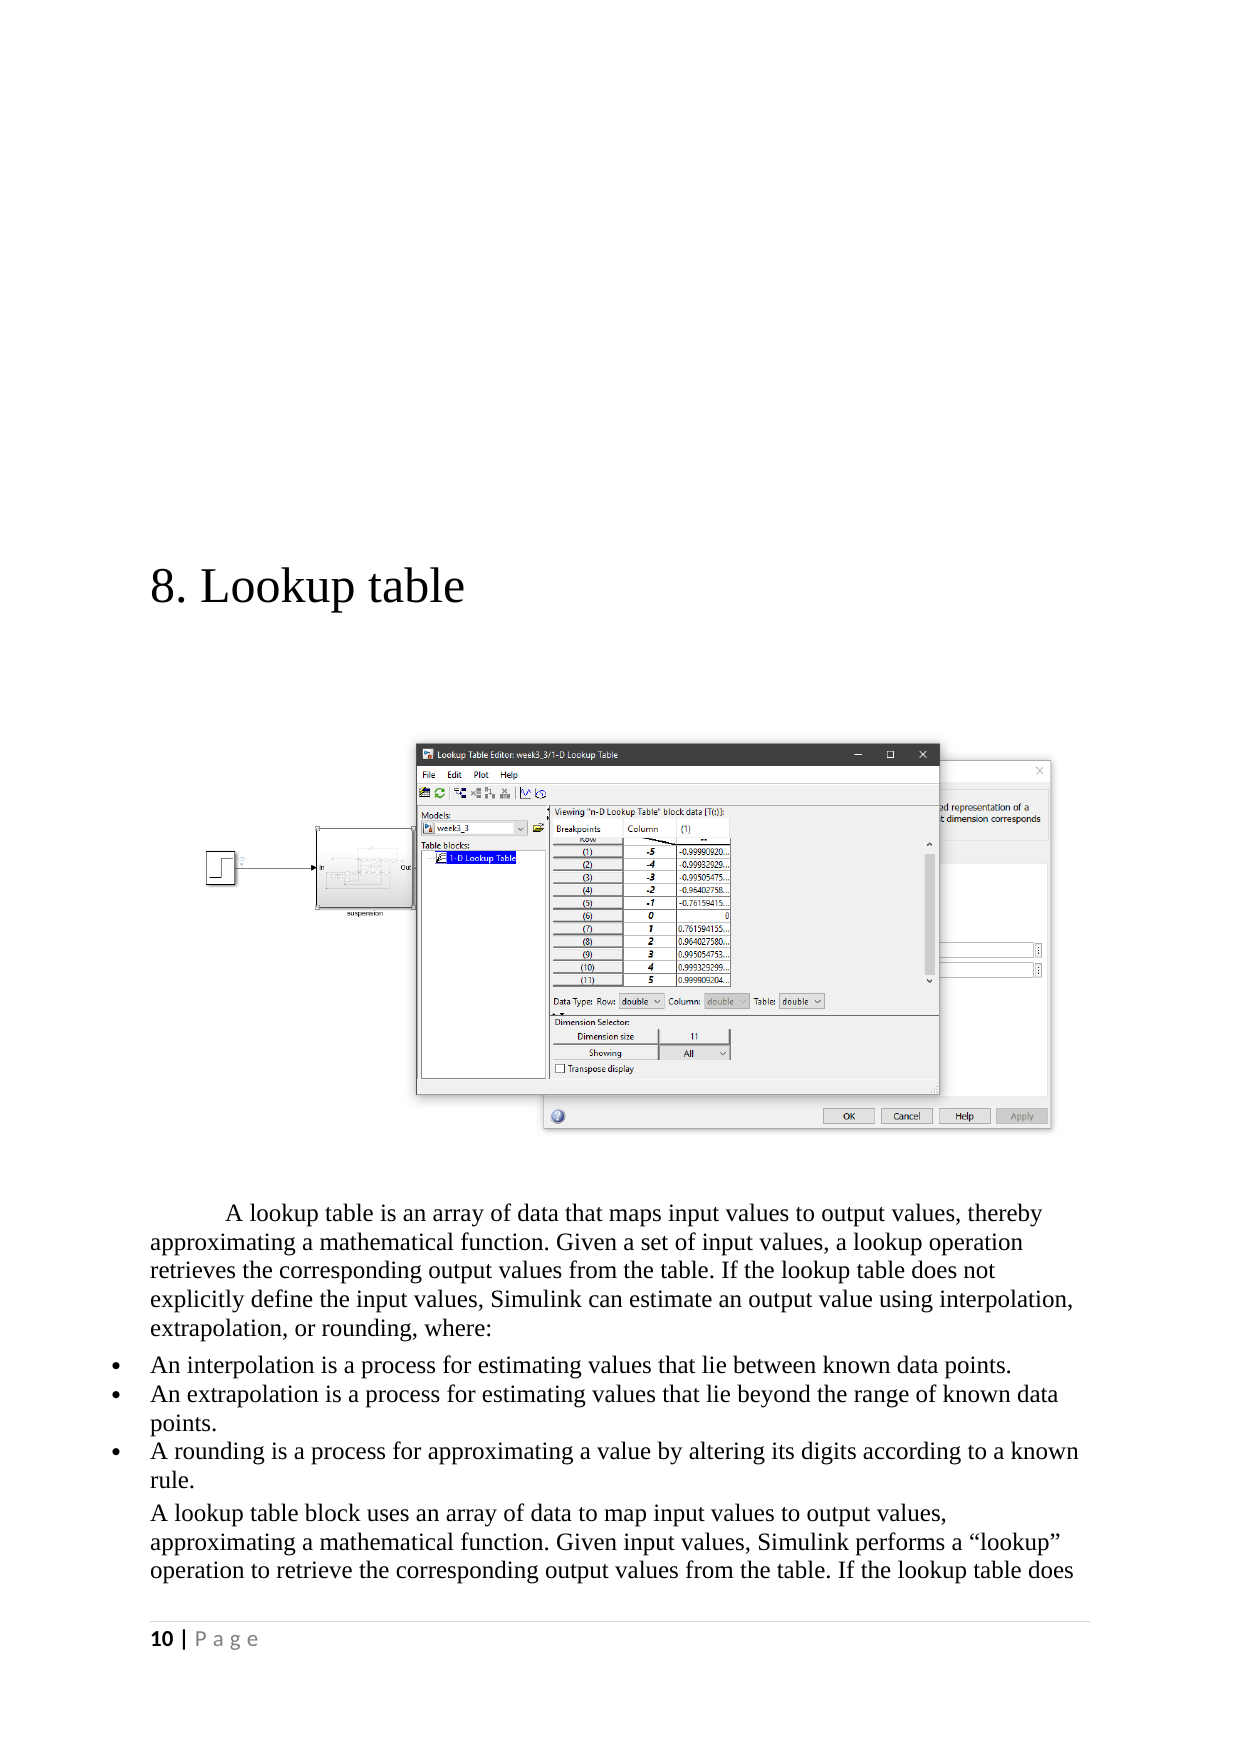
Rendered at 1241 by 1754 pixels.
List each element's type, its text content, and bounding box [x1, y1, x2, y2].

text A lookup table is an array of data that maps input values to output values, thereby approximating a mathematical function. Given a set of input values, a lookup operation retrieves the corresponding output values from the table. If the lookup table does not explicitly define the input values, Simulink can estimate an output value using interpolation, extrapolation, or rounding, where: [150, 1198, 1090, 1342]
picture [150, 699, 1090, 1169]
list A rounding is a process for approximating a value by altering its digits according to a known rule. [112, 1436, 1090, 1494]
text 8. Lookup table [150, 555, 1090, 613]
list An interpolation is a process for estimating values that lie between known data points. [112, 1350, 1090, 1379]
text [150, 1498, 1090, 1584]
list An extrapolation is a process for estimating values that lie beyond the range of known data points. [112, 1379, 1090, 1436]
